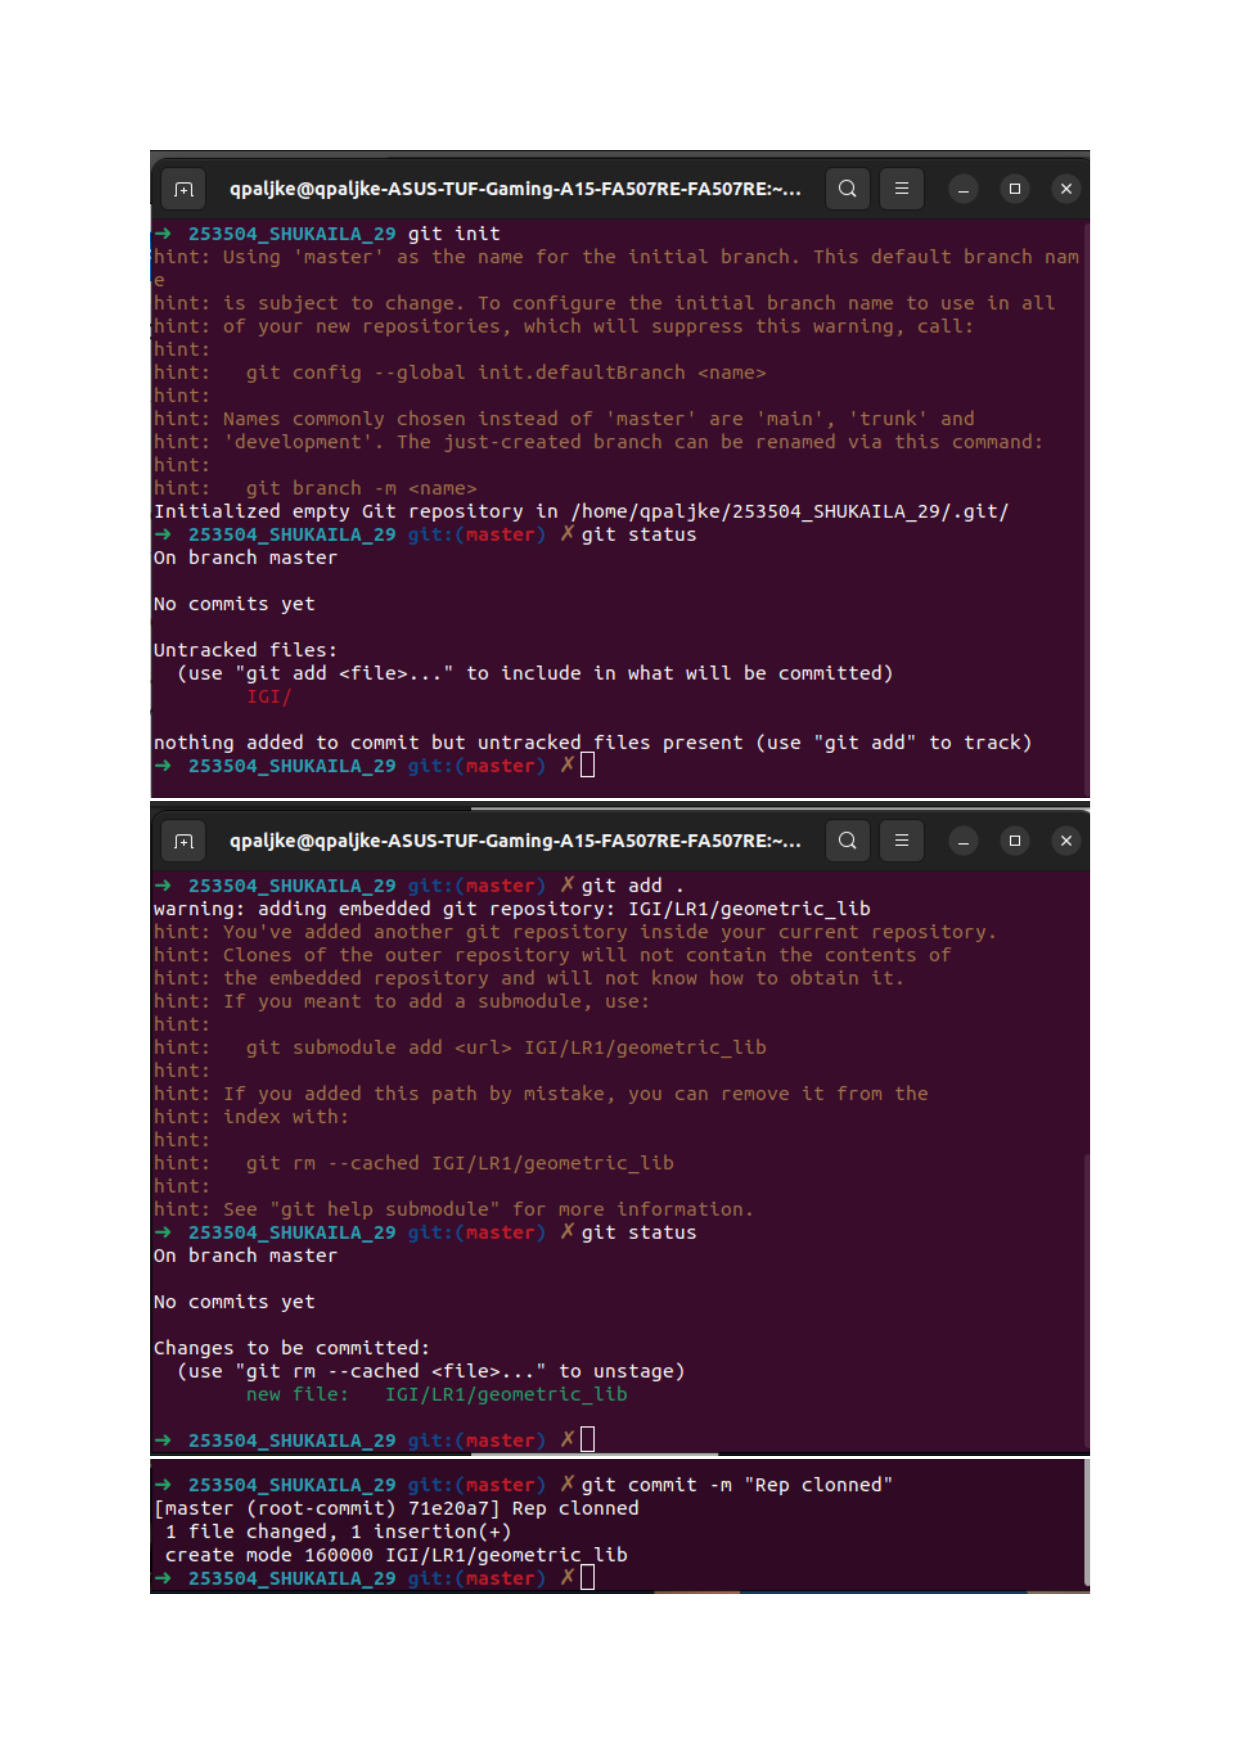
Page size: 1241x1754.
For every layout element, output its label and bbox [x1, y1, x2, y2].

picture [150, 801, 1091, 1456]
picture [150, 150, 1091, 798]
picture [150, 1459, 1091, 1594]
